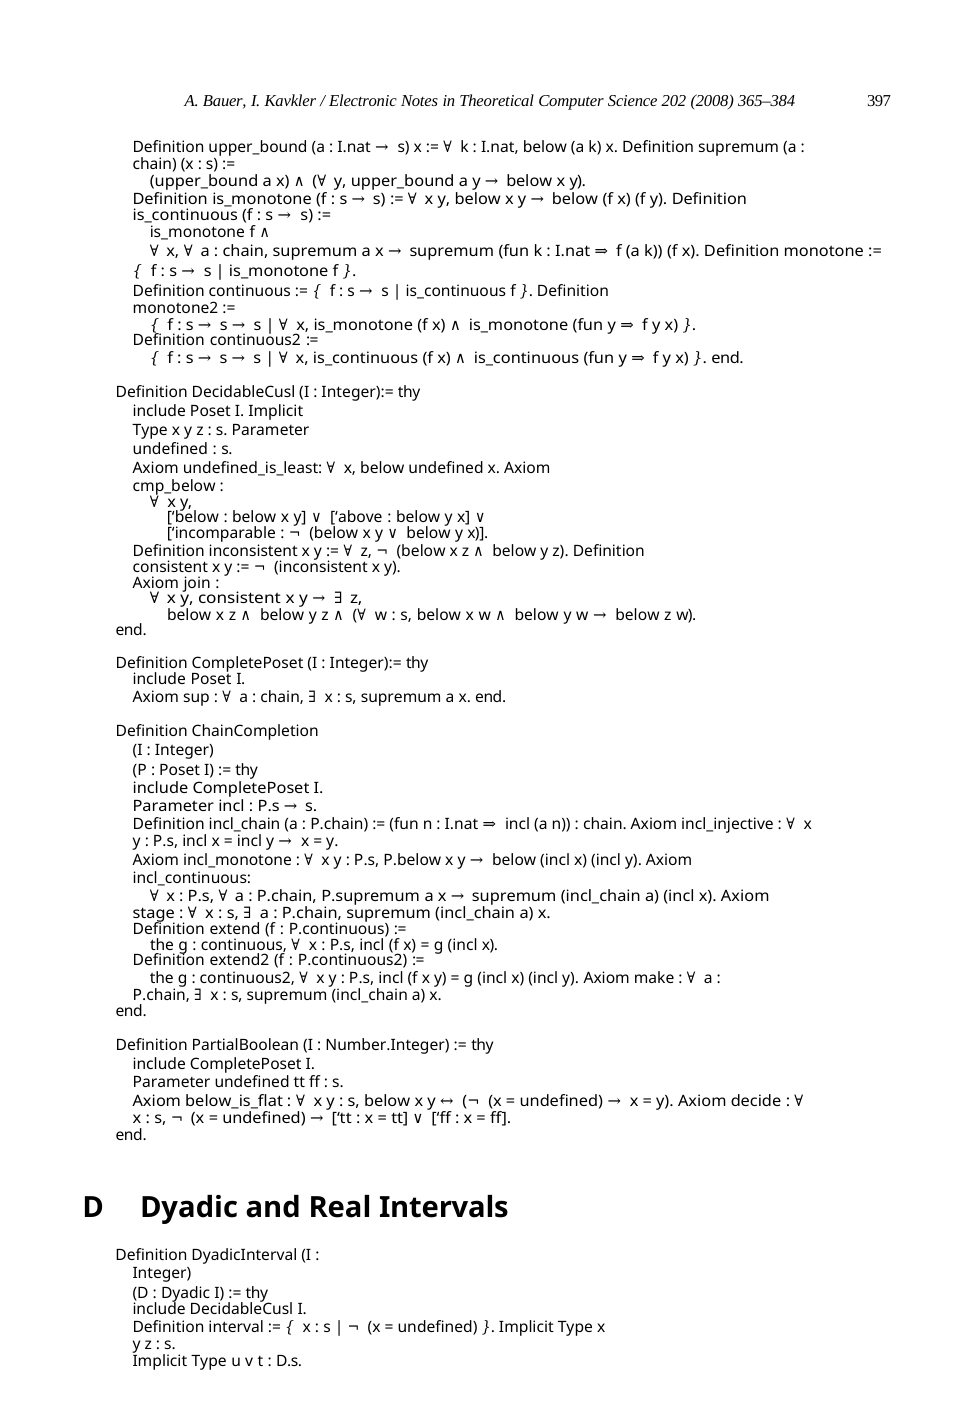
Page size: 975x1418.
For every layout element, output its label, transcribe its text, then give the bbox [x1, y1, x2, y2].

text Axiom undefined_is_least: ∀ x, below undefined x. Axiom cmp_below : [132, 459, 586, 496]
text Definition ChainCompletion (I : Integer) [115, 722, 339, 760]
text include CompletePoset I. Parameter undefined tt ff : s. [132, 1054, 390, 1092]
text Axiom sup : ∀ a : chain, ∃ x : s, supremum a x. end. [115, 688, 554, 706]
text Axiom incl_monotone : ∀ x y : P.s, P.below x y → below (incl x) (incl y). Axiom incl_continuous: [132, 851, 794, 888]
subtitle Dyadic and Real Intervals [82, 1187, 912, 1226]
text include DecidableCusl I. [132, 1302, 912, 1317]
text Definition upper_bound (a : I.nat → s) x := ∀ k : I.nat, below (a k) x. Definition supremum (a : chain) (x : s) := [132, 138, 814, 174]
text ∀ x, ∀ a : chain, supremum a x → supremum (fun k : I.nat ⇒ f (a k)) (f x). Definition monotone := { f : s → s | is_monotone f }. [132, 240, 882, 281]
text Definition PartialBoolean (I : Number.Integer) := thy [115, 1035, 539, 1054]
text Axiom join : [132, 577, 912, 591]
text end. [115, 1128, 912, 1143]
text (upper_bound a x) ∧ (∀ y, upper_bound a y → below x y). [149, 174, 912, 189]
text the g : continuous2, ∀ x y : P.s, incl (f x y) = g (incl x) (incl y). Axiom make : ∀ a : P.chain, ∃ x : s, supremum (incl_chain a) x. [132, 969, 772, 1004]
text end. [115, 623, 912, 639]
text ∀ x : P.s, ∀ a : P.chain, P.supremum a x → supremum (incl_chain a) (incl x). Axiom stage : ∀ x : s, ∃ a : P.chain, supremum (incl_chain a) x. [132, 888, 814, 923]
text Definition extend2 (f : P.continuous2) := [132, 953, 912, 968]
text end. [115, 1004, 912, 1020]
text Axiom below_is_flat : ∀ x y : s, below x y ↔ (¬ (x = undefined) → x = y). Axiom decide : ∀ x : s, ¬ (x = undefined) → [‘tt : x = tt] ∨ [‘ff : x = ff]. [132, 1092, 814, 1128]
text Definition incl_chain (a : P.chain) := (fun n : I.nat ⇒ incl (a n)) : chain. Axiom incl_injective : ∀ x y : P.s, incl x = incl y → x = y. [132, 816, 814, 851]
text { f : s → s → s | ∀ x, is_monotone (f x) ∧ is_monotone (fun y ⇒ f y x) }. [270, 318, 912, 333]
text Definition extend (f : P.continuous) := [132, 923, 912, 937]
text ∀ x y, consistent x y → ∃ z, [149, 591, 912, 607]
text include Poset I. Implicit Type x y z : s. Parameter undefined : s. [132, 402, 339, 459]
text the g : continuous, ∀ x : P.s, incl (f x) = g (incl x). [150, 937, 912, 953]
text { f : s → s → s | ∀ x, is_continuous (f x) ∧ is_continuous (fun y ⇒ f y x) }. end. [115, 349, 854, 367]
text Definition interval := { x : s | ¬ (x = undefined) }. Implicit Type x y z : s. [132, 1318, 613, 1354]
text Definition DyadicInterval (I : Integer) [115, 1245, 339, 1283]
text Definition is_monotone (f : s → s) := ∀ x y, below x y → below (f x) (f y). Definition is_continuous (f : s → s) := [132, 190, 814, 225]
text Definition continuous2 := [132, 333, 912, 348]
text include CompletePoset I. Parameter incl : P.s → s. [132, 779, 390, 816]
text include Poset I. [132, 673, 912, 687]
text (P : Poset I) := thy [115, 760, 288, 779]
text Definition DecidableCusl (I : Integer):= thy [115, 383, 475, 402]
text is_monotone f ∧ [149, 225, 912, 240]
text ∀ x y, [149, 496, 912, 511]
text below x z ∧ below y z ∧ (∀ w : s, below x w ∧ below y w → below z w). [167, 607, 912, 623]
text Definition continuous := { f : s → s | is_continuous f }. Definition monotone2 := [132, 282, 698, 318]
text [‘below : below x y] ∨ [‘above : below y x] ∨ [167, 511, 912, 526]
text Definition inconsistent x y := ∀ z, ¬ (below x z ∧ below y z). Definition consistent x y := ¬ (inconsistent x y). [132, 542, 688, 577]
text [‘incomparable : ¬ (below x y ∨ below y x)]. [167, 526, 912, 541]
text Definition CompletePoset (I : Integer):= thy [115, 654, 475, 673]
text Implicit Type u v t : D.s. [132, 1354, 912, 1370]
text (D : Dyadic I) := thy [115, 1283, 288, 1302]
